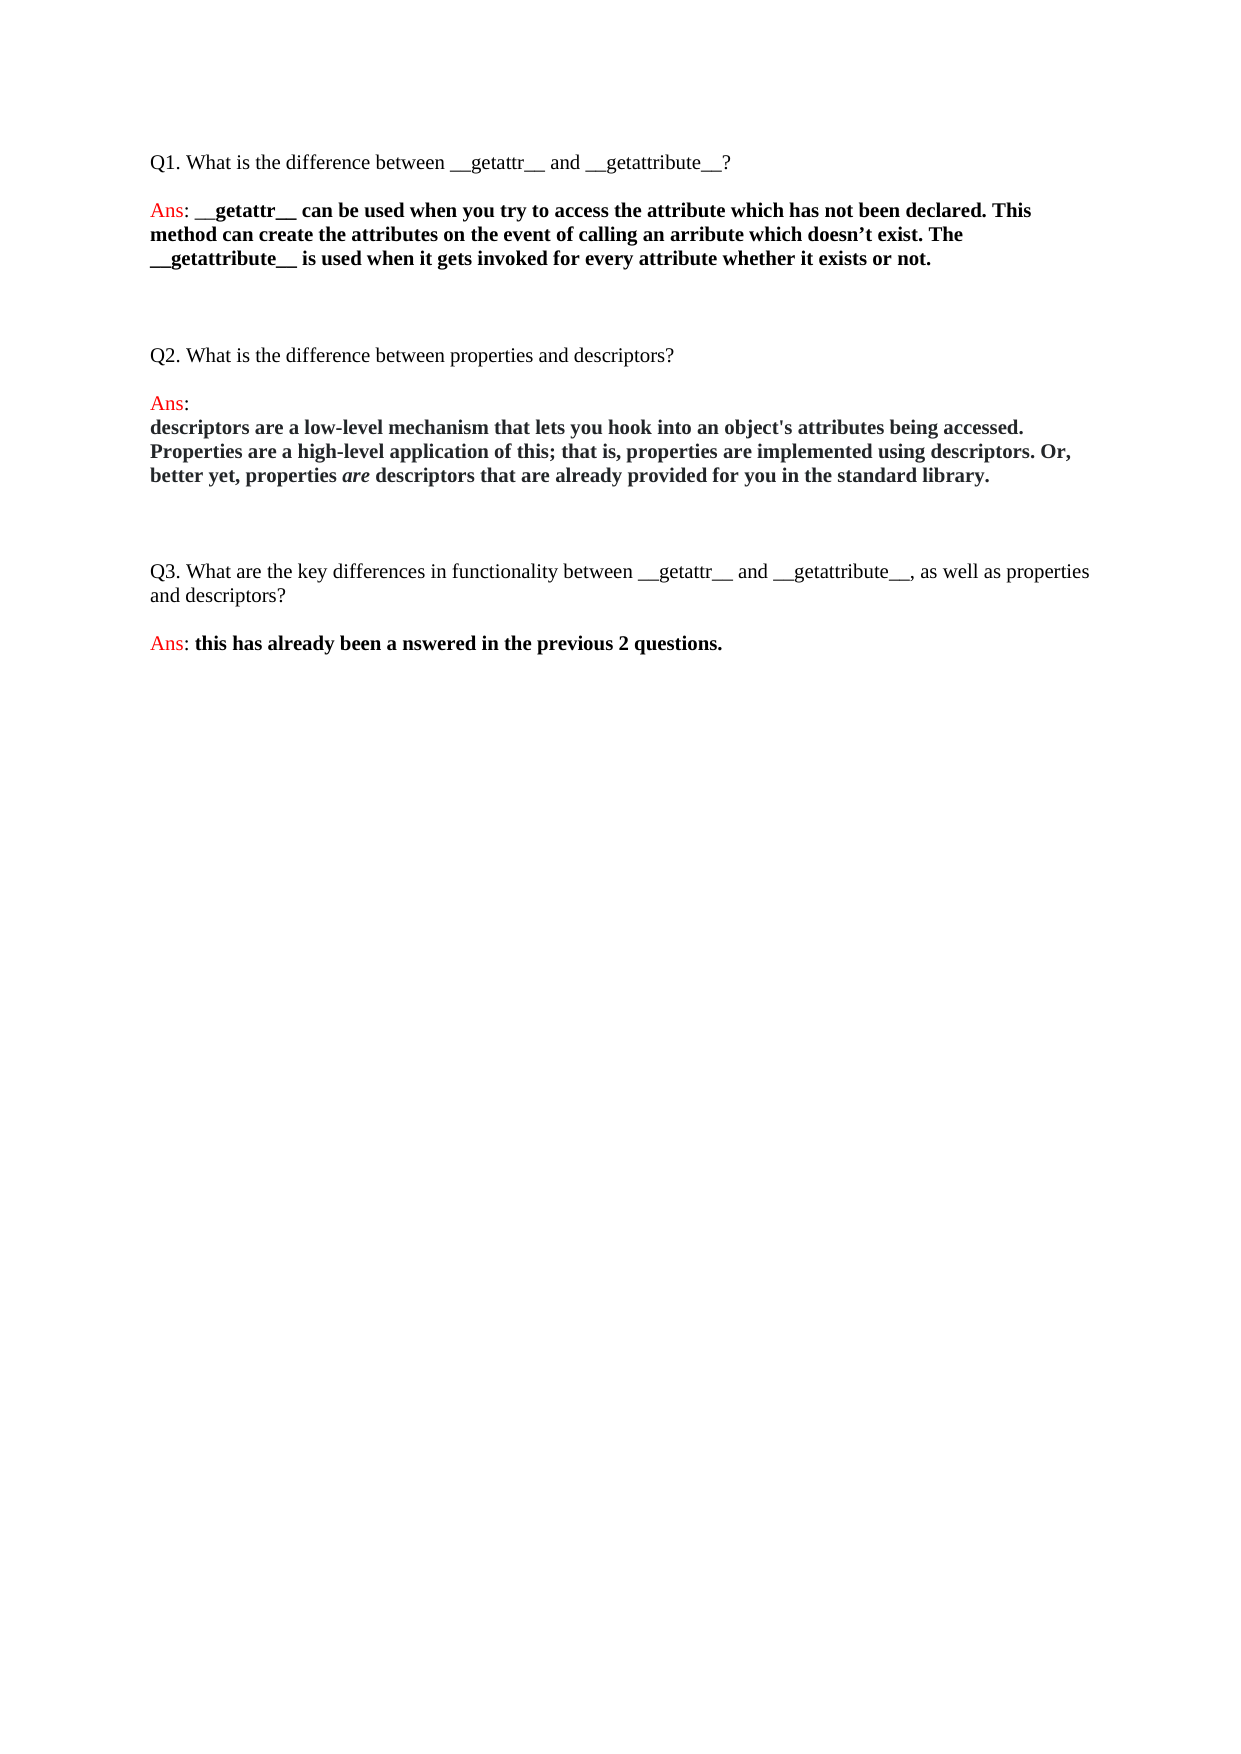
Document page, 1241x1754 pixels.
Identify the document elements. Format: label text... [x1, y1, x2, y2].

text Q1. What is the difference between __getattr__ and __getattribute__? [150, 150, 1090, 174]
text Ans: __getattr__ can be used when you try to access the attribute which has not been declared. This method can create the attributes on the event of calling an arribute which doesn’t exist. The __getattribute__ is used when it gets invoked for every attribute whether it exists or not. [150, 198, 1090, 270]
text Ans: [150, 391, 1090, 415]
text Ans: this has already been a nswered in the previous 2 questions. [150, 631, 1090, 655]
text Q2. What is the difference between properties and descriptors? [150, 342, 1090, 367]
text Q3. What are the key differences in functionality between __getattr__ and __getattribute__, as well as properties and descriptors? [150, 559, 1090, 607]
